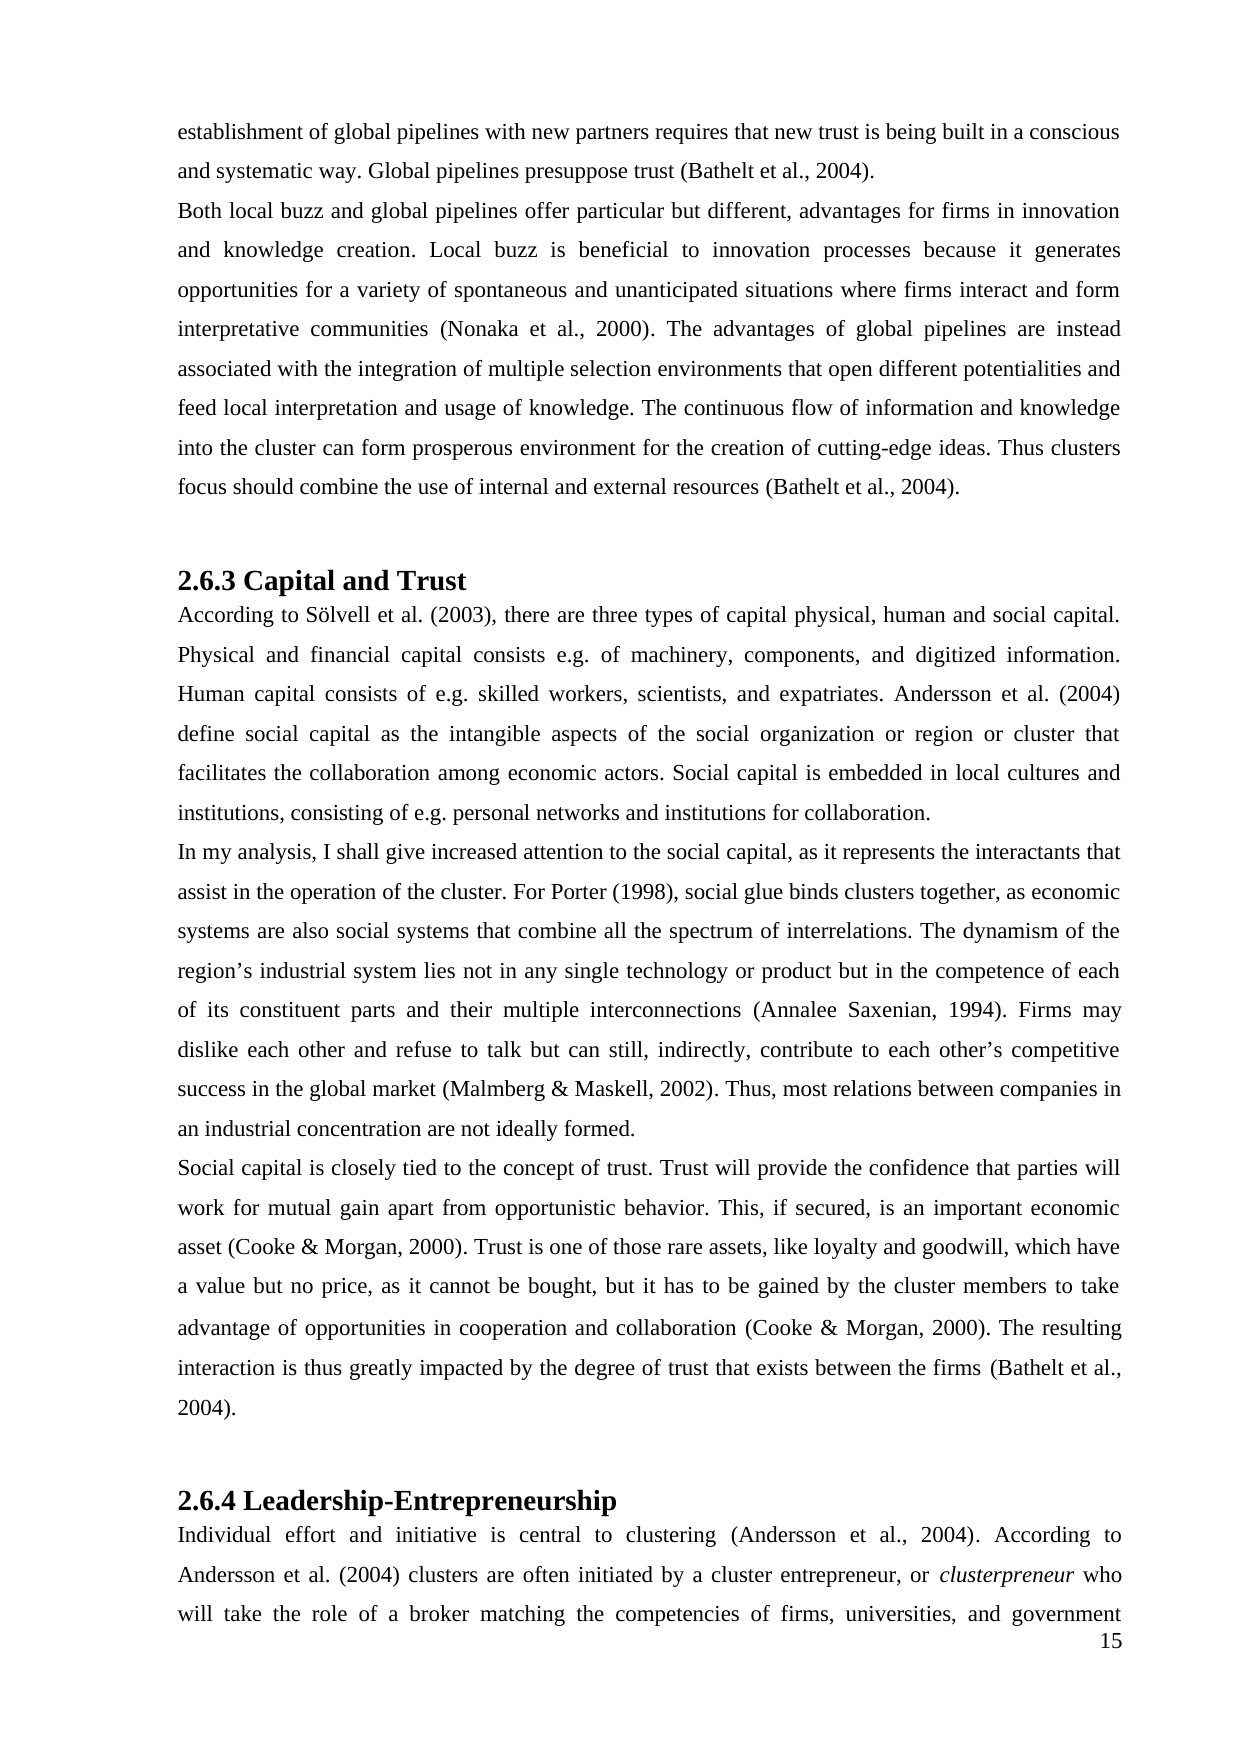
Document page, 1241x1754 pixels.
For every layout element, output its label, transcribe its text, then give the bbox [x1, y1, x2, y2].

text Both local buzz and global pipelines offer particular but different, advantages for firms in innovation and knowledge creation. Local buzz is beneficial to innovation processes because it generates opportunities for a variety of spontaneous and unanticipated situations where firms interact and form interpretative communities (Nonaka et al., 2000). The advantages of global pipelines are instead associated with the integration of multiple selection environments that open different potentialities and feed local interpretation and usage of knowledge. The continuous flow of information and knowledge into the cluster can form prosperous environment for the creation of cutting-edge ideas. Thus clusters focus should combine the use of internal and external resources (Bathelt et al., 2004). [177, 197, 1122, 500]
text According to Sölvell et al. (2003), there are three types of capital physical, human and social capital. Physical and financial capital consists e.g. of machinery, components, and digitized information. Human capital consists of e.g. skilled workers, scientists, and expatriates. Andersson et al. (2004) define social capital as the intangible aspects of the social organization or region or cluster that facilitates the collaboration among economic actors. Social capital is embedded in local cultures and institutions, consisting of e.g. personal networks and institutions for collaboration. [177, 601, 1122, 825]
text Social capital is closely tied to the concept of trust. Trust will provide the confidence that parties will work for mutual gain apart from opportunistic behavior. This, if secured, is an important economic asset (Cooke & Morgan, 2000). Trust is one of those rare assets, like loyalty and goodwill, which have a value but no price, as it cannot be bought, but it has to be gained by the cluster members to take advantage of opportunities in cooperation and collaboration (Cooke & Morgan, 2000). The resulting interaction is thus greatly impacted by the degree of trust that exists between the firms (Bathelt et al., 2004). [177, 1154, 1122, 1420]
subtitle 2.6.4 Leadership-Entrepreneurship [177, 1483, 1122, 1517]
text In my analysis, I shall give increased attention to the social capital, as it represents the interactants that assist in the operation of the cluster. For Porter (1998), social glue binds clusters together, as economic systems are also social systems that combine all the spectrum of interrelations. The dynamism of the region’s industrial system lies not in any single technology or product but in the competence of each of its constituent parts and their multiple interconnections (Annalee Saxenian, 1994). Firms may dislike each other and refuse to talk but can still, indirectly, contribute to each other’s competitive success in the global market (Malmberg & Maskell, 2002). Thus, most relations between companies in an industrial concentration are not ideally formed. [177, 838, 1122, 1141]
subtitle 2.6.3 Capital and Trust [177, 563, 1122, 596]
